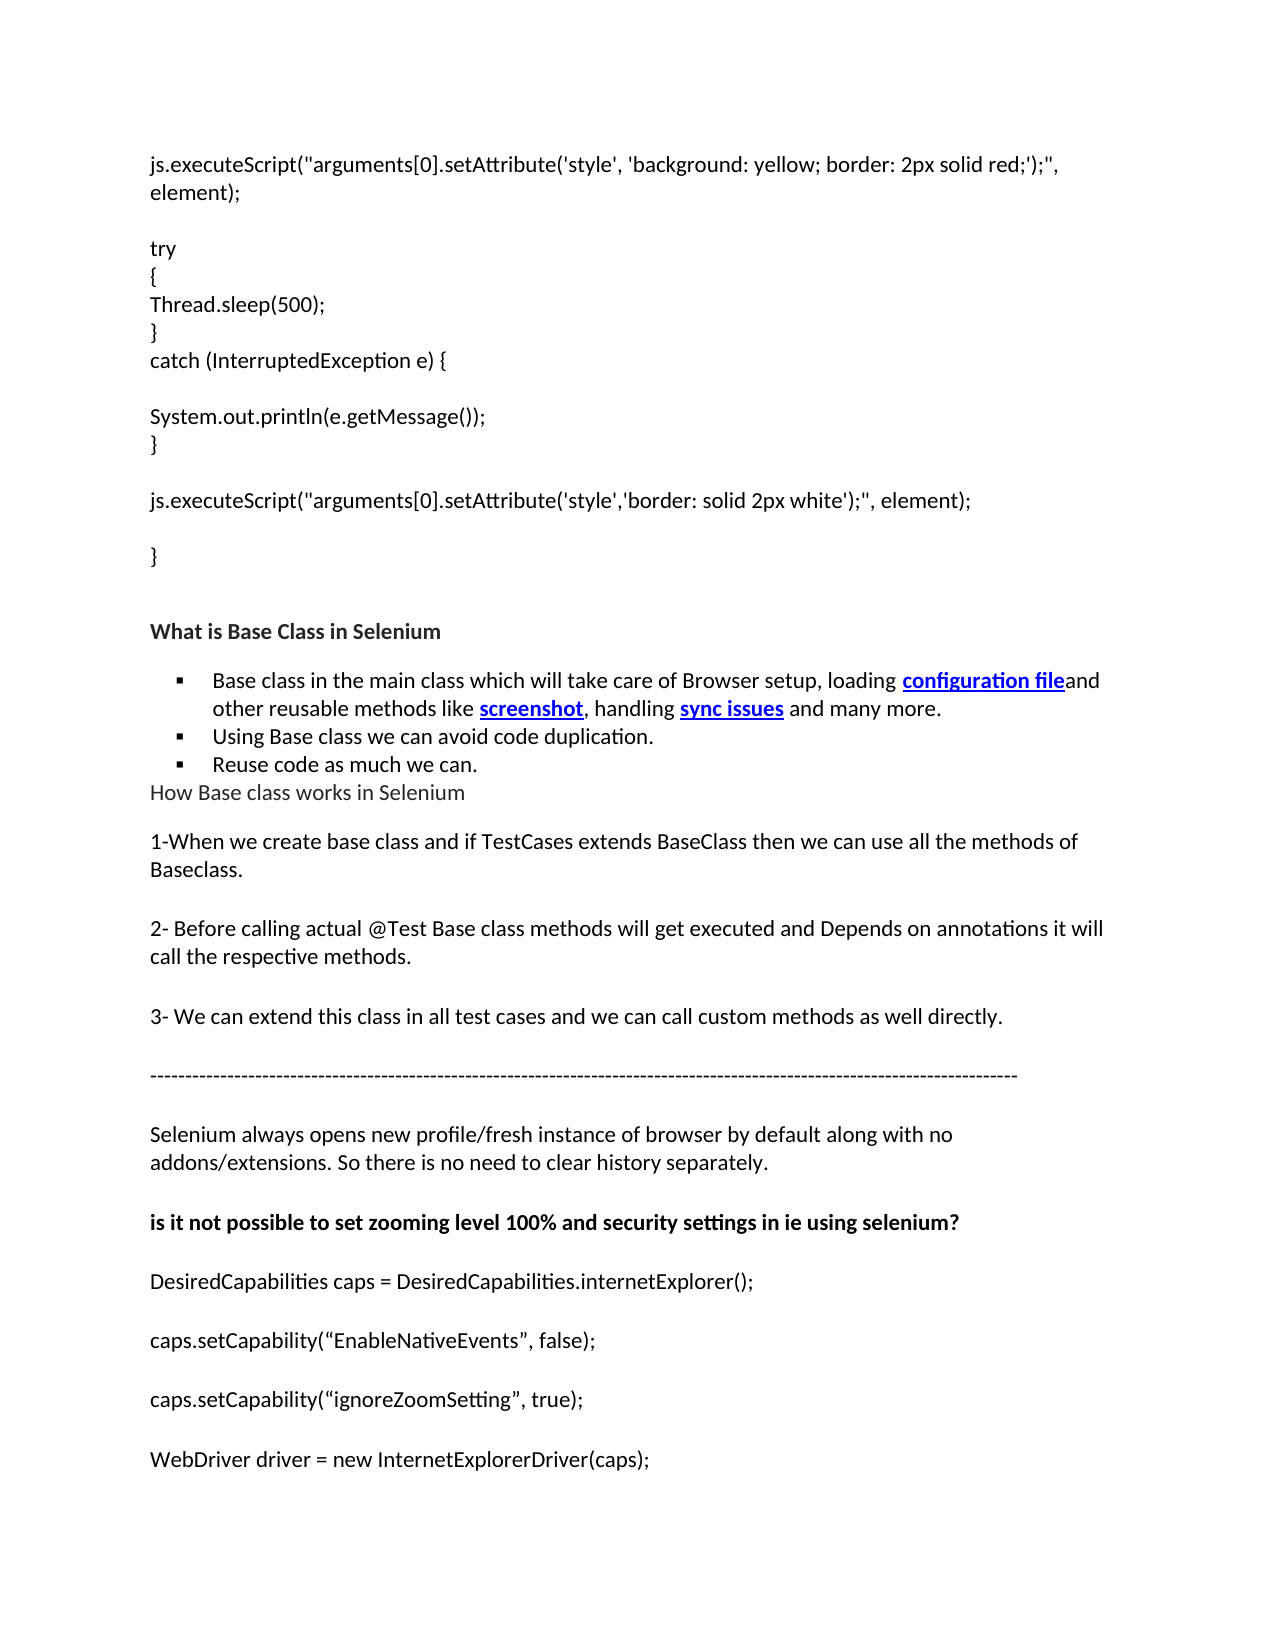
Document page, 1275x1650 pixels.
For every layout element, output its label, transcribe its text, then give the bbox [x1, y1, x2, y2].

text } [150, 542, 1125, 570]
list Base class in the main class which will take care of Browser setup, loading configuration fileand other reusable methods like screenshot, handling sync issues and many more. [175, 666, 1125, 722]
text System.out.println(e.getMessage()); [150, 402, 1125, 430]
text catch (InterruptedException e) { [150, 346, 1125, 374]
text } [150, 318, 1125, 346]
text try [150, 234, 1125, 262]
text js.executeScript("arguments[0].setAttribute('style', 'background: yellow; border: 2px solid red;');", element); [150, 150, 1125, 206]
text Thread.sleep(500); [150, 290, 1125, 318]
text } [150, 430, 1125, 458]
text caps.setCapability(“ignoreZoomSetting”, true); [150, 1385, 1125, 1413]
list Reuse code as much we can. [175, 750, 1125, 778]
text { [150, 262, 1125, 290]
list Using Base class we can avoid code duplication. [175, 722, 1125, 750]
subtitle How Base class works in Selenium [150, 778, 1125, 806]
text DesiredCapabilities caps = DesiredCapabilities.internetExplorer(); [150, 1267, 1125, 1295]
subtitle What is Base Class in Selenium [150, 617, 1125, 645]
text js.executeScript("arguments[0].setAttribute('style','border: solid 2px white');", element); [150, 486, 1125, 514]
text 3- We can extend this class in all test cases and we can call custom methods as well directly. [150, 1002, 1125, 1030]
text 2- Before calling actual @Test Base class methods will get executed and Depends on annotations it will call the respective methods. [150, 914, 1125, 971]
text WebDriver driver = new InternetExplorerDriver(caps); [150, 1445, 1125, 1473]
text caps.setCapability(“EnableNativeEvents”, false); [150, 1326, 1125, 1354]
text 1-When we create base class and if TestCases extends BaseClass then we can use all the methods of Baseclass. [150, 827, 1125, 883]
text ---------------------------------------------------------------------------------------------------------------------------- [150, 1061, 1125, 1089]
text Selenium always opens new profile/fresh instance of browser by default along with no addons/extensions. So there is no need to clear history separately. [150, 1120, 1125, 1176]
text is it not possible to set zooming level 100% and security settings in ie using selenium? [150, 1208, 1125, 1236]
